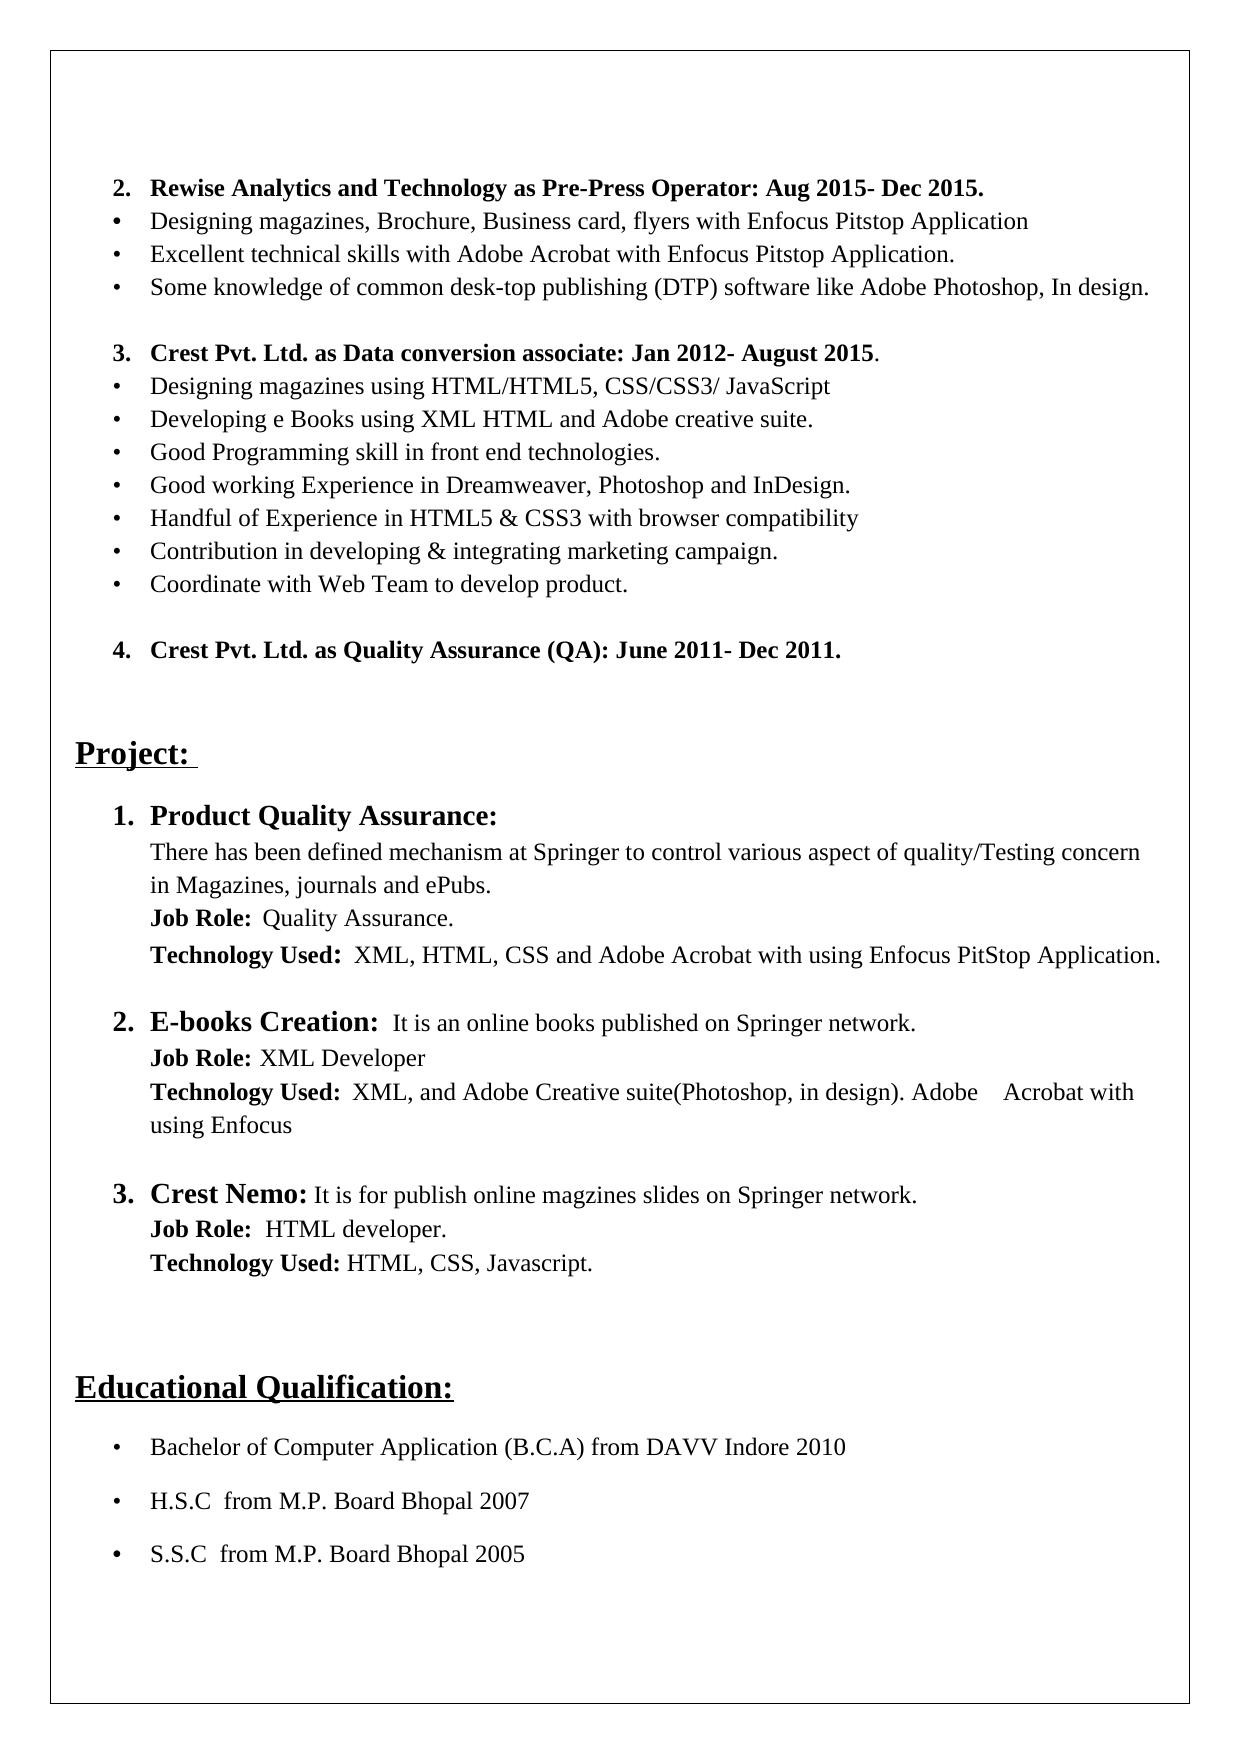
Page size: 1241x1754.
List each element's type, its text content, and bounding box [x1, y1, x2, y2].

list S.S.C from M.P. Board Bhopal 2005 [112, 1539, 1165, 1568]
list Bachelor of Computer Application (B.C.A) from DAVV Indore 2010 [112, 1432, 1165, 1461]
list Contribution in developing & integrating marketing campaign. [112, 536, 1165, 565]
list Job Role: Quality Assurance. [150, 903, 1165, 932]
list Crest Pvt. Ltd. as Quality Assurance (QA): June 2011- Dec 2011. [112, 635, 1165, 664]
list Technology Used: XML, and Adobe Creative suite(Photoshop, in design). Adobe Acrobat with using Enfocus [150, 1077, 1165, 1139]
list E-books Creation: It is an online books published on Springer network. [112, 1004, 1165, 1038]
list Crest Nemo: It is for publish online magzines slides on Springer network. [112, 1176, 1165, 1209]
list Product Quality Assurance: [112, 798, 1165, 832]
text Project: [75, 733, 1165, 772]
text Educational Qualification: [75, 1367, 1165, 1405]
list Coordinate with Web Team to develop product. [112, 569, 1165, 598]
list Crest Pvt. Ltd. as Data conversion associate: Jan 2012- August 2015. [112, 338, 1165, 367]
list Good working Experience in Dreamweaver, Photoshop and InDesign. [112, 470, 1165, 499]
list Technology Used: HTML, CSS, Javascript. [150, 1248, 1165, 1277]
list Designing magazines, Brochure, Business card, flyers with Enfocus Pitstop Application [112, 206, 1165, 235]
list Job Role: XML Developer [150, 1043, 1165, 1072]
list Excellent technical skills with Adobe Acrobat with Enfocus Pitstop Application. [112, 239, 1165, 268]
list Technology Used: XML, HTML, CSS and Adobe Acrobat with using Enfocus PitStop Application. [150, 936, 1165, 969]
list H.S.C from M.P. Board Bhopal 2007 [112, 1486, 1165, 1514]
list Good Programming skill in front end technologies. [112, 437, 1165, 466]
list Job Role: HTML developer. [150, 1214, 1165, 1243]
list Designing magazines using HTML/HTML5, CSS/CSS3/ JavaScript [112, 371, 1165, 400]
list There has been defined mechanism at Springer to control various aspect of quality/Testing concern in Magazines, journals and ePubs. [150, 837, 1165, 898]
list Some knowledge of common desk-top publishing (DTP) software like Adobe Photoshop, In design. [112, 272, 1165, 301]
list Handful of Experience in HTML5 & CSS3 with browser compatibility [112, 503, 1165, 532]
list Developing e Books using XML HTML and Adobe creative suite. [112, 404, 1165, 433]
list Rewise Analytics and Technology as Pre-Press Operator: Aug 2015- Dec 2015. [112, 173, 1165, 202]
